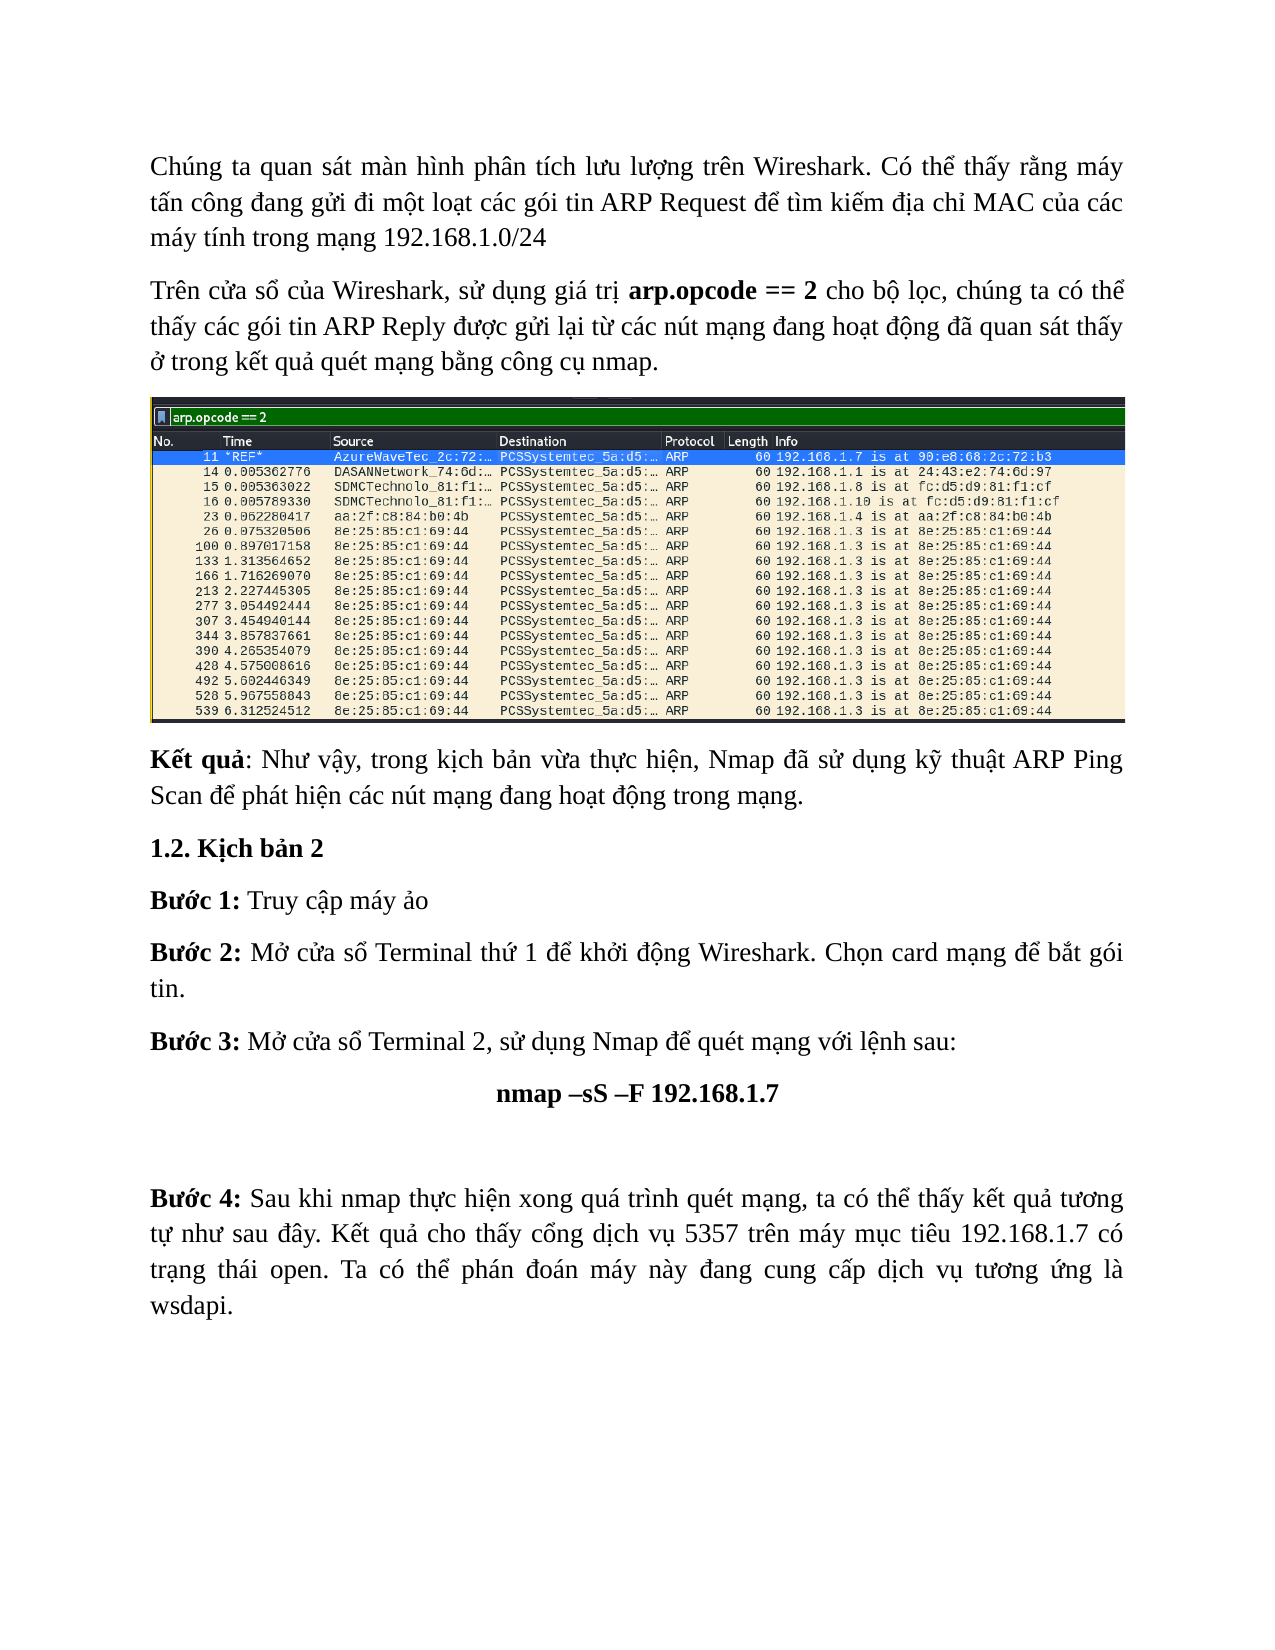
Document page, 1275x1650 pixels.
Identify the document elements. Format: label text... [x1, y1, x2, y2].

text Bước 2: Mở cửa sổ Terminal thứ 1 để khởi động Wireshark. Chọn card mạng để bắt gói tin. [150, 936, 1125, 1003]
text Chúng ta quan sát màn hình phân tích lưu lượng trên Wireshark. Có thể thấy rằng máy tấn công đang gửi đi một loạt các gói tin ARP Request để tìm kiếm địa chỉ MAC của các máy tính trong mạng 192.168.1.0/24 [150, 150, 1125, 253]
text Bước 1: Truy cập máy ảo [150, 884, 1125, 915]
text Kết quả: Như vậy, trong kịch bản vừa thực hiện, Nmap đã sử dụng kỹ thuật ARP Ping Scan để phát hiện các nút mạng đang hoạt động trong mạng. [150, 743, 1125, 810]
text nmap –sS –F 192.168.1.7 [150, 1077, 1125, 1108]
text 1.2. Kịch bản 2 [150, 832, 1125, 863]
text Bước 4: Sau khi nmap thực hiện xong quá trình quét mạng, ta có thể thấy kết quả tương tự như sau đây. Kết quả cho thấy cổng dịch vụ 5357 trên máy mục tiêu 192.168.1.7 có trạng thái open. Ta có thể phán đoán máy này đang cung cấp dịch vụ tương ứng là wsdapi. [150, 1182, 1125, 1320]
picture [150, 397, 1125, 723]
text Bước 3: Mở cửa sổ Terminal 2, sử dụng Nmap để quét mạng với lệnh sau: [150, 1024, 1125, 1056]
text Trên cửa sổ của Wireshark, sử dụng giá trị arp.opcode == 2 cho bộ lọc, chúng ta có thể thấy các gói tin ARP Reply được gửi lại từ các nút mạng đang hoạt động đã quan sát thấy ở trong kết quả quét mạng bằng công cụ nmap. [150, 274, 1125, 376]
